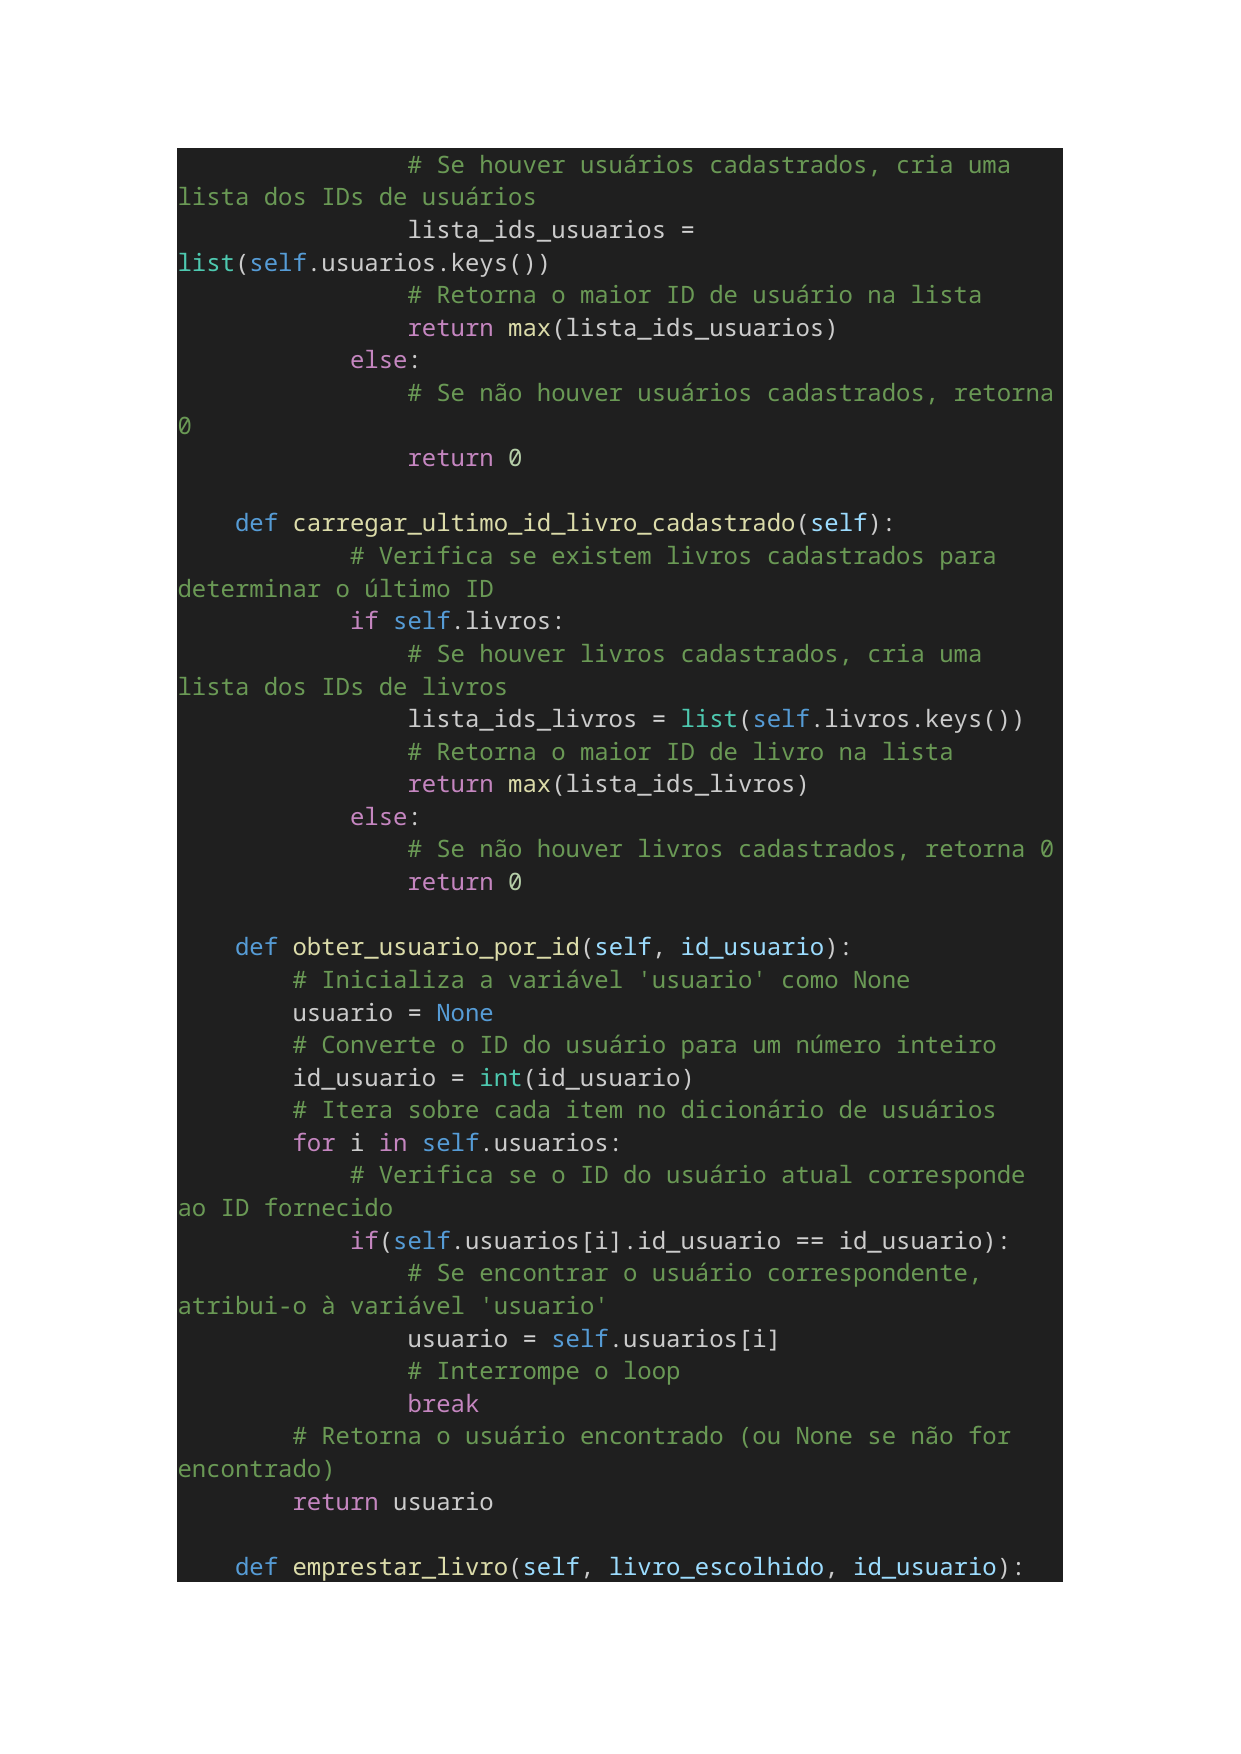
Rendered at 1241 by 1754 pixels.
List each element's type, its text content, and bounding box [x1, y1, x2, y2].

text break [177, 1387, 1063, 1419]
text id_usuario = int(id_usuario) [177, 1061, 1063, 1093]
text lista_ids_usuarios = list(self.usuarios.keys()) [177, 213, 1063, 278]
text # Verifica se existem livros cadastrados para determinar o último ID [177, 539, 1063, 604]
text # Interrompe o loop [177, 1354, 1063, 1387]
text # Se encontrar o usuário correspondente, atribui-o à variável 'usuario' [177, 1256, 1063, 1321]
text if self.livros: [177, 604, 1063, 637]
text return usuario [177, 1484, 1063, 1517]
text # Retorna o maior ID de livro na lista [177, 734, 1063, 767]
text else: [177, 343, 1063, 376]
text # Retorna o maior ID de usuário na lista [177, 278, 1063, 311]
text # Converte o ID do usuário para um número inteiro [177, 1028, 1063, 1061]
text # Verifica se o ID do usuário atual corresponde ao ID fornecido [177, 1158, 1063, 1223]
text # Se não houver usuários cadastrados, retorna 0 [177, 376, 1063, 441]
text # Inicializa a variável 'usuario' como None [177, 963, 1063, 995]
text # Se não houver livros cadastrados, retorna 0 [177, 832, 1063, 865]
text def obter_usuario_por_id(self, id_usuario): [177, 930, 1063, 963]
text else: [177, 800, 1063, 832]
text if(self.usuarios[i].id_usuario == id_usuario): [177, 1223, 1063, 1256]
text def emprestar_livro(self, livro_escolhido, id_usuario): [177, 1549, 1063, 1582]
text return 0 [177, 865, 1063, 897]
text # Se houver usuários cadastrados, cria uma lista dos IDs de usuários [177, 148, 1063, 213]
text return 0 [177, 441, 1063, 474]
text lista_ids_livros = list(self.livros.keys()) [177, 702, 1063, 734]
text usuario = self.usuarios[i] [177, 1321, 1063, 1354]
text # Se houver livros cadastrados, cria uma lista dos IDs de livros [177, 637, 1063, 702]
text return max(lista_ids_livros) [177, 767, 1063, 800]
text for i in self.usuarios: [177, 1126, 1063, 1158]
text # Itera sobre cada item no dicionário de usuários [177, 1093, 1063, 1126]
text def carregar_ultimo_id_livro_cadastrado(self): [177, 506, 1063, 539]
text # Retorna o usuário encontrado (ou None se não for encontrado) [177, 1419, 1063, 1484]
text return max(lista_ids_usuarios) [177, 311, 1063, 343]
text usuario = None [177, 995, 1063, 1028]
